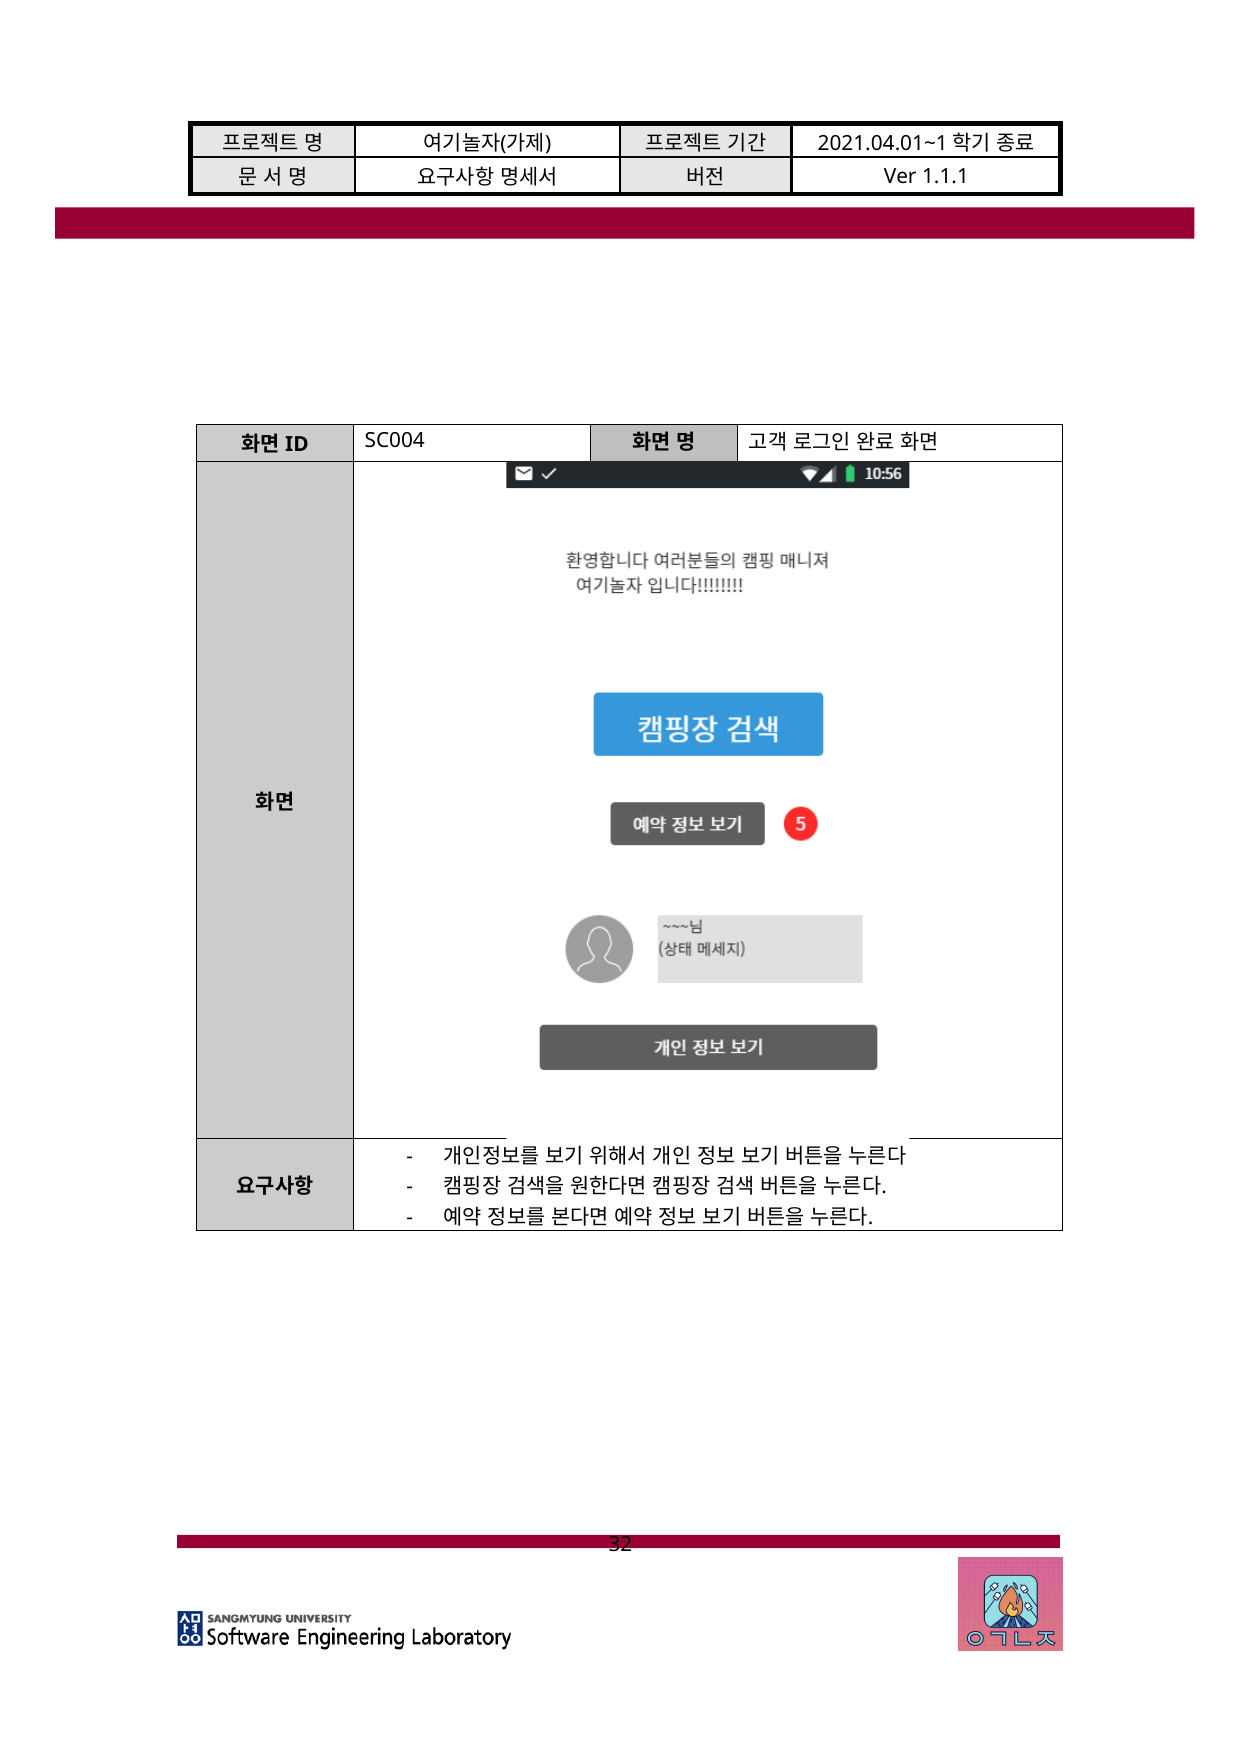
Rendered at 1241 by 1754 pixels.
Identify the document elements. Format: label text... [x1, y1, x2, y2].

table_header SC004 [354, 425, 590, 461]
table_header 화면 ID [197, 425, 353, 461]
table_cell 화면 [197, 462, 353, 1138]
picture [177, 1611, 515, 1651]
table_header 고객 로그인 완료 화면 [738, 425, 1062, 461]
table_cell [354, 462, 506, 1138]
picture [958, 1557, 1063, 1651]
table_header 화면 명 [591, 425, 737, 461]
table_cell [910, 462, 1062, 1138]
table_cell 요구사항 [197, 1139, 353, 1230]
table_cell 개인정보를 보기 위해서 개인 정보 보기 버튼을 누른다 캠핑장 검색을 원한다면 캠핑장 검색 버튼을 누른다. 예약 정보를 본다면 예약 정보 보기 버튼을 누른다. [354, 1139, 1062, 1230]
picture [506, 461, 910, 1139]
